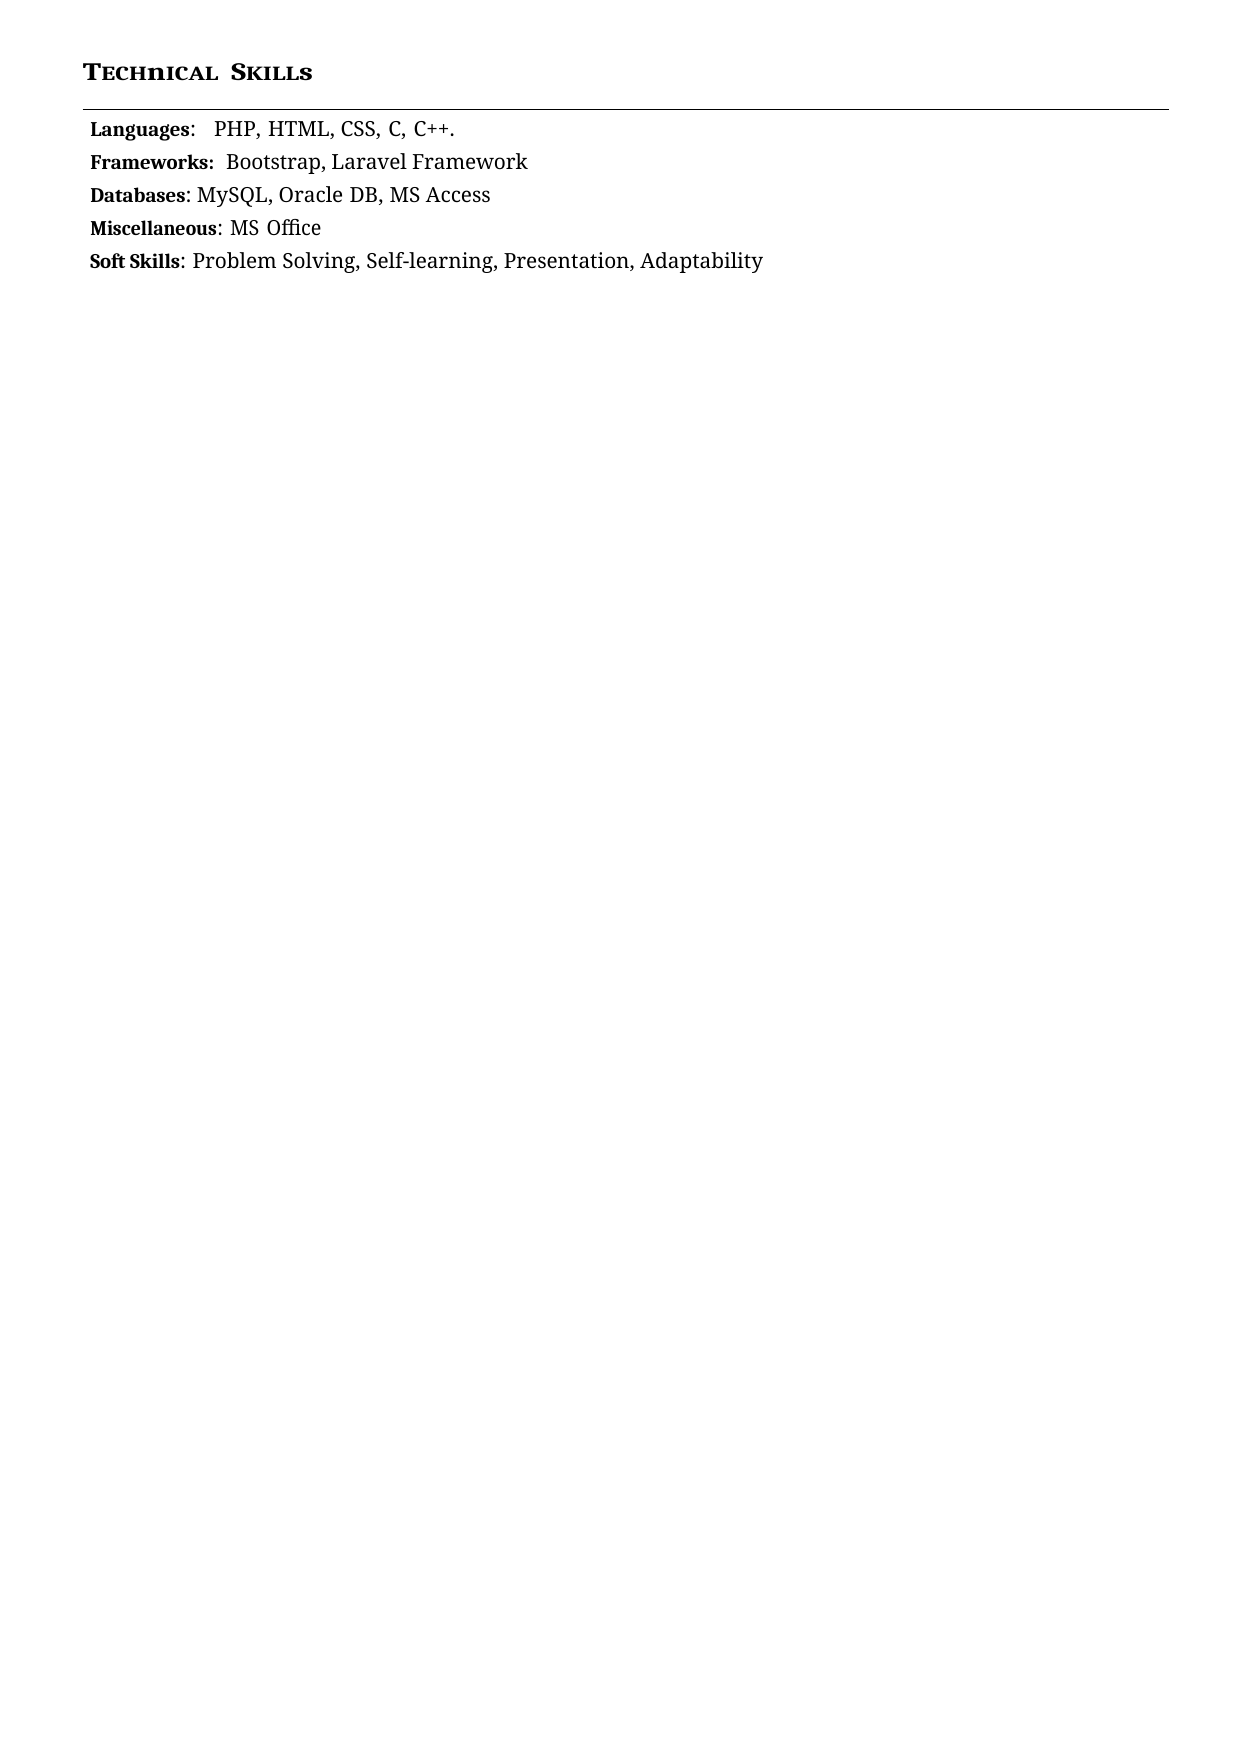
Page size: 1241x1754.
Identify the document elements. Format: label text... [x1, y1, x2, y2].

text Soft Skills: Problem Solving, Self-learning, Presentation, Adaptability [90, 246, 1182, 274]
subtitle Technical Skills [83, 58, 1182, 87]
text Languages: PHP, HTML, CSS, C, C++. [90, 87, 1182, 143]
text Miscellaneous: MS Office [90, 213, 1182, 241]
text Frameworks: Bootstrap, Laravel Framework [90, 147, 1182, 176]
text Databases: MySQL, Oracle DB, MS Access [90, 180, 1182, 208]
